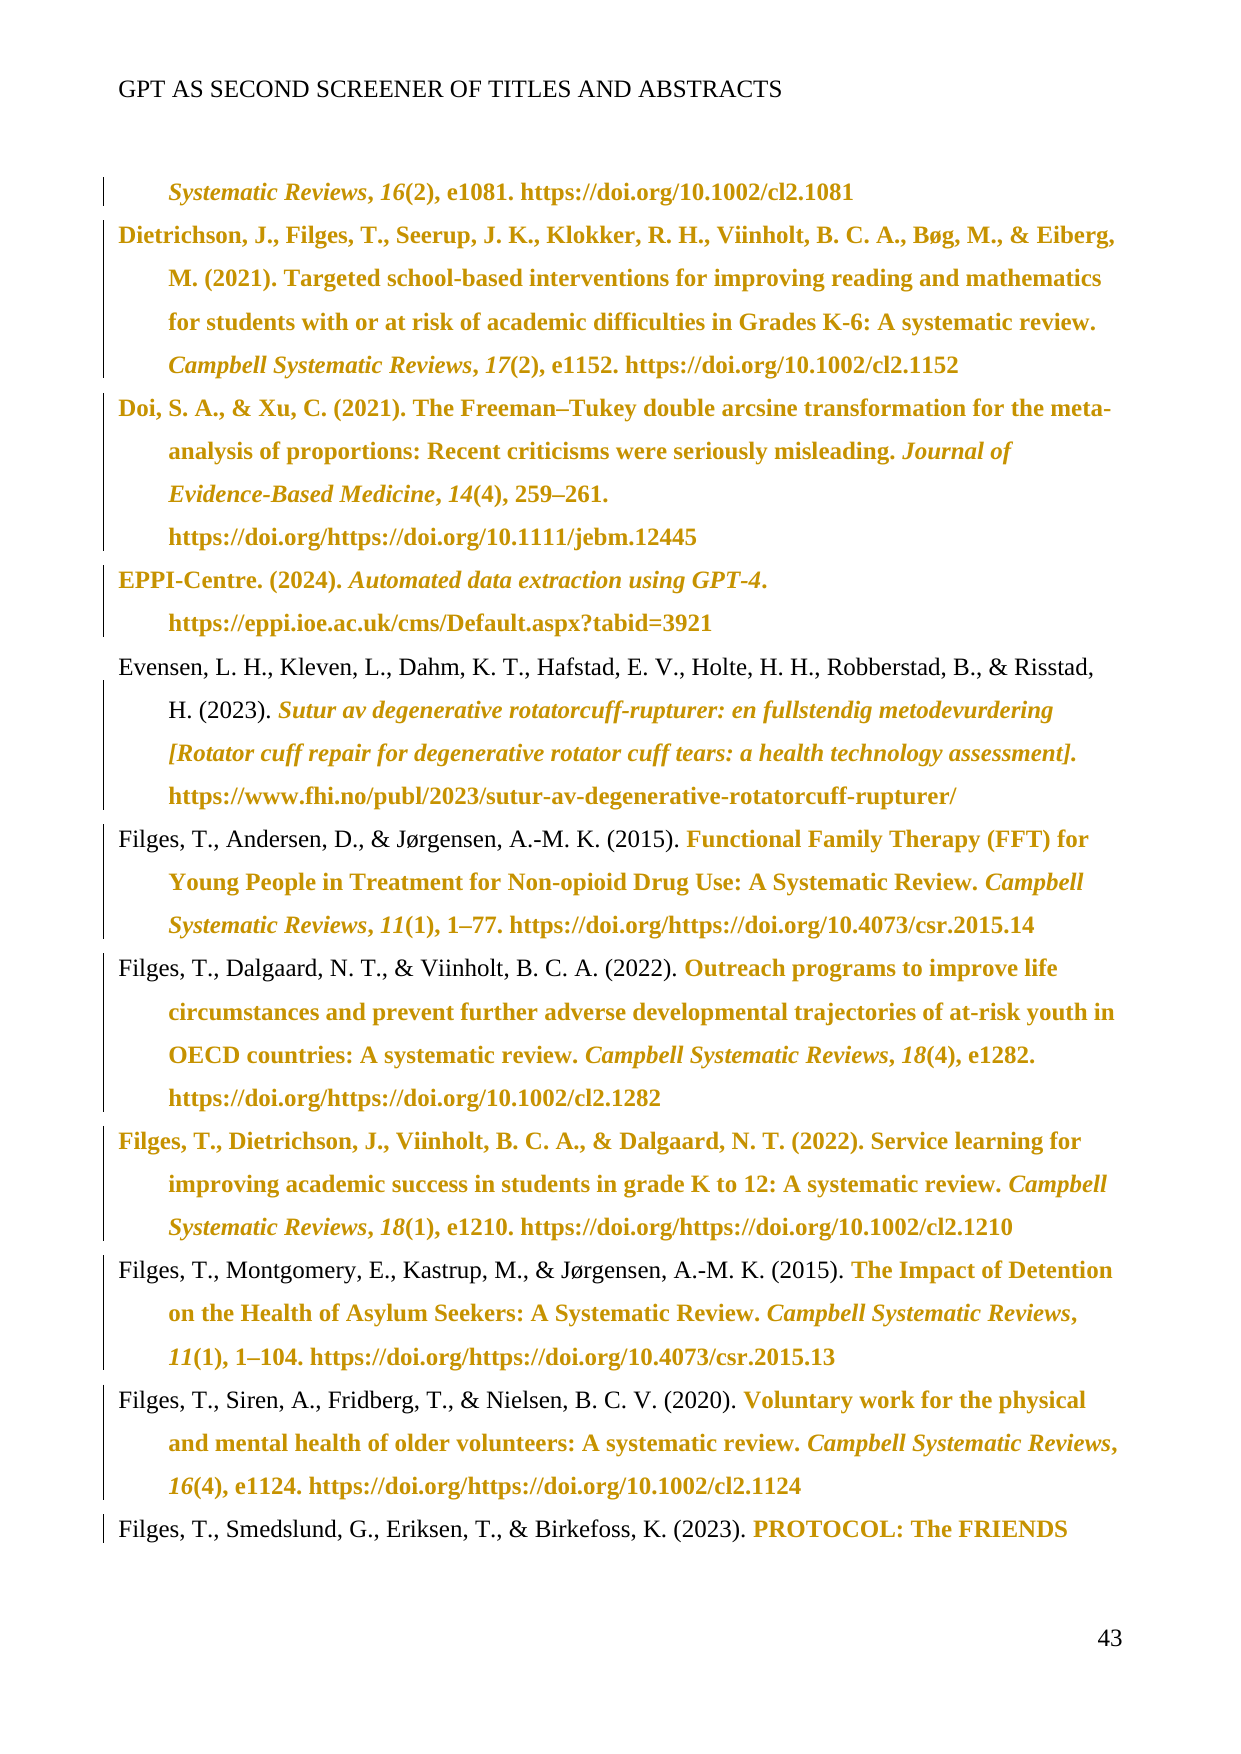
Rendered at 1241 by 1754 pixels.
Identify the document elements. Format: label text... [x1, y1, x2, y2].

text Doi, S. A., & Xu, C. (2021). The Freeman–Tukey double arcsine transformation for the meta-analysis of proportions: Recent criticisms were seriously misleading. Journal of Evidence-Based Medicine, 14(4), 259–261. https://doi.org/https://doi.org/10.1111/jebm.12445 [118, 393, 1122, 551]
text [118, 1514, 1122, 1543]
text Filges, T., Siren, A., Fridberg, T., & Nielsen, B. C. V. (2020). Voluntary work for the physical and mental health of older volunteers: A systematic review. Campbell Systematic Reviews, 16(4), e1124. https://doi.org/https://doi.org/10.1002/cl2.1124 [118, 1385, 1122, 1500]
text Filges, T., Dietrichson, J., Viinholt, B. C. A., & Dalgaard, N. T. (2022). Service learning for improving academic success in students in grade K to 12: A systematic review. Campbell Systematic Reviews, 18(1), e1210. https://doi.org/https://doi.org/10.1002/cl2.1210 [118, 1126, 1122, 1241]
text Filges, T., Montgomery, E., Kastrup, M., & Jørgensen, A.-M. K. (2015). The Impact of Detention on the Health of Asylum Seekers: A Systematic Review. Campbell Systematic Reviews, 11(1), 1–104. https://doi.org/https://doi.org/10.4073/csr.2015.13 [118, 1255, 1122, 1370]
text Dietrichson, J., Filges, T., Seerup, J. K., Klokker, R. H., Viinholt, B. C. A., Bøg, M., & Eiberg, M. (2021). Targeted school-based interventions for improving reading and mathematics for students with or at risk of academic difficulties in Grades K-6: A systematic review. Campbell Systematic Reviews, 17(2), e1152. https://doi.org/10.1002/cl2.1152 [118, 220, 1122, 378]
text EPPI-Centre. (2024). Automated data extraction using GPT-4. https://eppi.ioe.ac.uk/cms/Default.aspx?tabid=3921 [118, 565, 1122, 637]
text Evensen, L. H., Kleven, L., Dahm, K. T., Hafstad, E. V., Holte, H. H., Robberstad, B., & Risstad, H. (2023). Sutur av degenerative rotatorcuff-rupturer: en fullstendig metodevurdering [Rotator cuff repair for degenerative rotator cuff tears: a health technology assessment]. https://www.fhi.no/publ/2023/sutur-av-degenerative-rotatorcuff-rupturer/ [118, 652, 1122, 810]
text Filges, T., Andersen, D., & Jørgensen, A.-M. K. (2015). Functional Family Therapy (FFT) for Young People in Treatment for Non-opioid Drug Use: A Systematic Review. Campbell Systematic Reviews, 11(1), 1–77. https://doi.org/https://doi.org/10.4073/csr.2015.14 [118, 824, 1122, 939]
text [118, 177, 1122, 206]
text Filges, T., Dalgaard, N. T., & Viinholt, B. C. A. (2022). Outreach programs to improve life circumstances and prevent further adverse developmental trajectories of at-risk youth in OECD countries: A systematic review. Campbell Systematic Reviews, 18(4), e1282. https://doi.org/https://doi.org/10.1002/cl2.1282 [118, 953, 1122, 1112]
